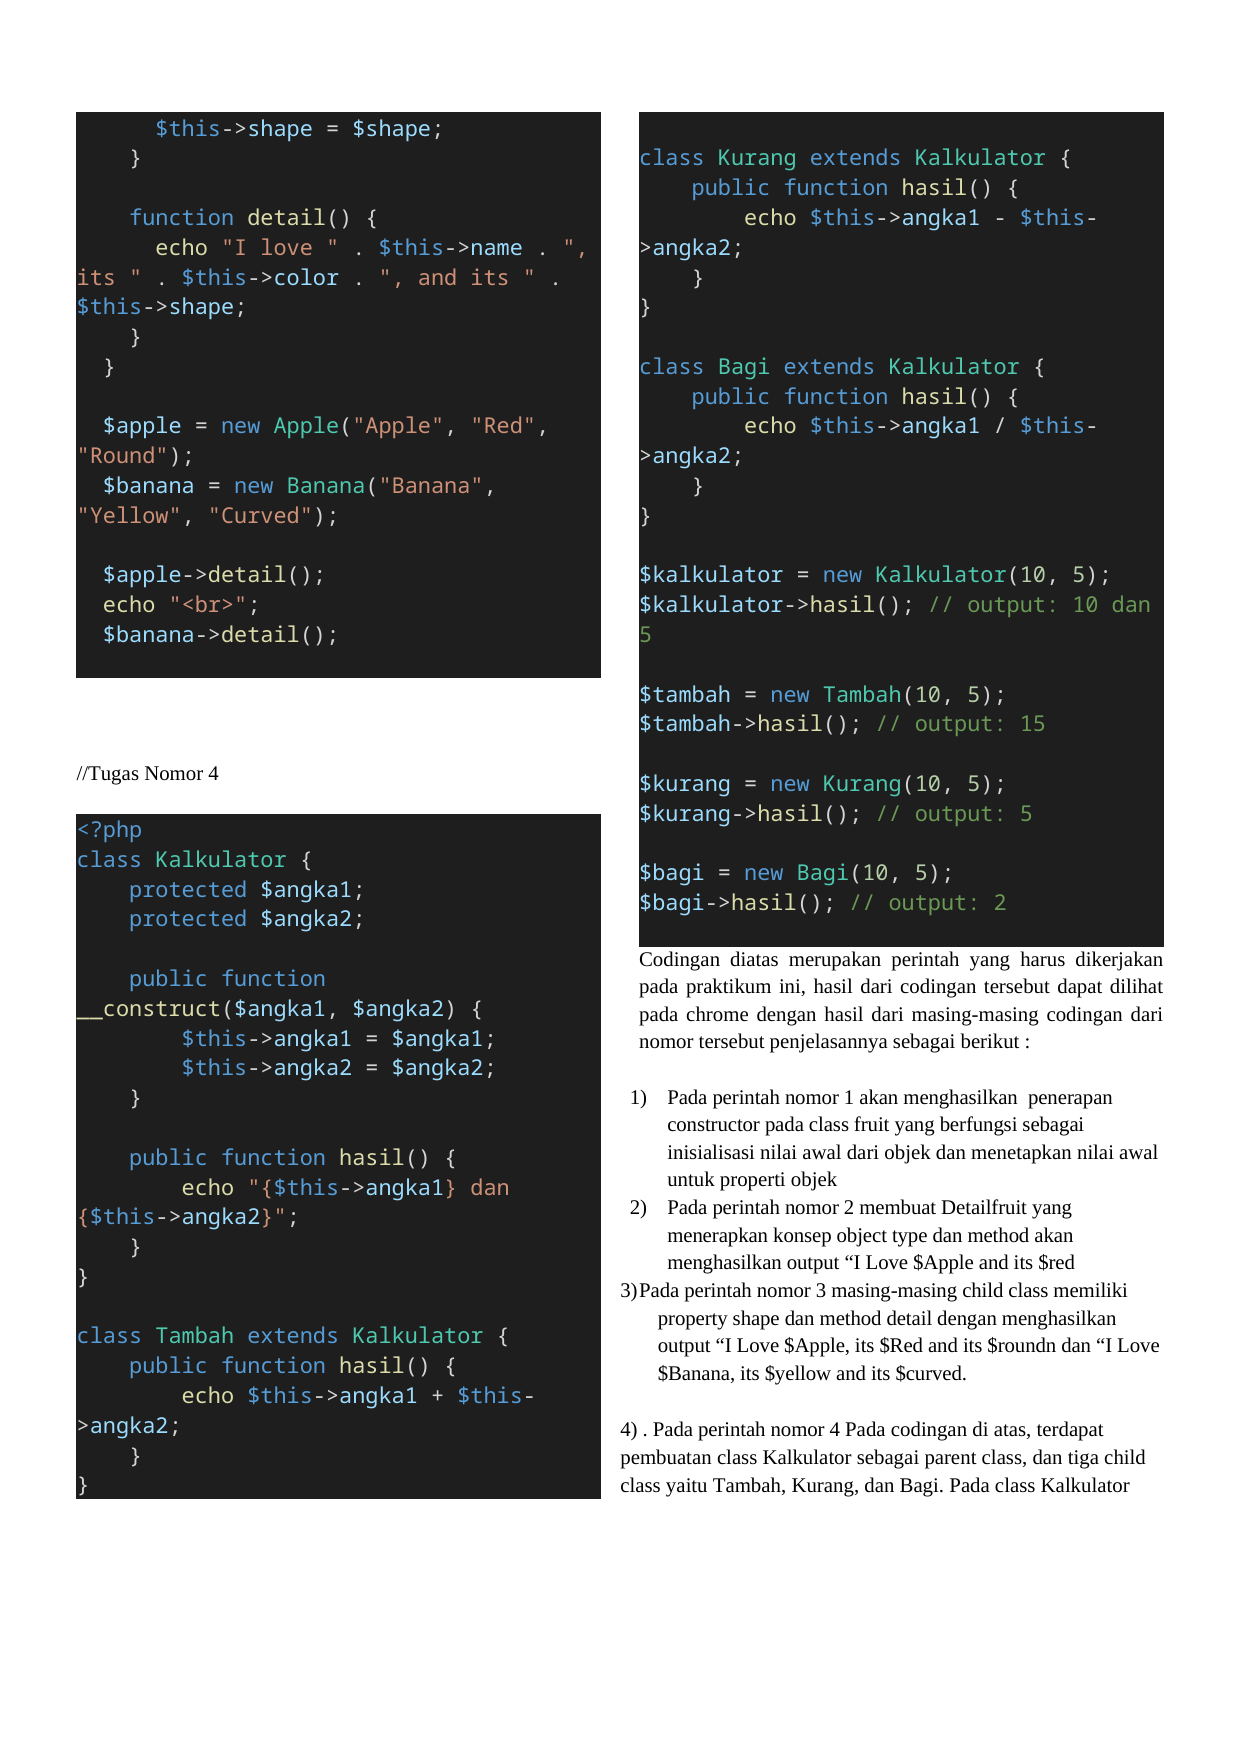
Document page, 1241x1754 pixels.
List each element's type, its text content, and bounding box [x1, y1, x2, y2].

text } [76, 142, 601, 172]
text } [639, 261, 1164, 291]
text function detail() { [76, 202, 601, 232]
text $banana->detail(); [76, 619, 601, 649]
text $bagi->hasil(); // output: 2 [639, 887, 1164, 917]
text } [76, 321, 601, 351]
text echo "{$this->angka1} dan {$this->angka2}"; [76, 1172, 601, 1231]
text } [639, 291, 1164, 321]
text $tambah->hasil(); // output: 15 [639, 708, 1164, 738]
text public function __construct($angka1, $angka2) { [76, 963, 601, 1023]
text $banana = new Banana("Banana", "Yellow", "Curved"); [76, 470, 601, 529]
text $apple->detail(); [76, 559, 601, 589]
list Pada perintah nomor 2 membuat Detailfruit yang menerapkan konsep object type dan method akan menghasilkan output “I Love $Apple and its $red [629, 1195, 1164, 1274]
text $kurang = new Kurang(10, 5); [639, 768, 1164, 798]
text } [76, 1082, 601, 1112]
text $kalkulator->hasil(); // output: 10 dan 5 [639, 589, 1164, 649]
text Codingan diatas merupakan perintah yang harus dikerjakan pada praktikum ini, hasil dari codingan tersebut dapat dilihat pada chrome dengan hasil dari masing-masing codingan dari nomor tersebut penjelasannya sebagai berikut : [639, 947, 1164, 1053]
text echo "I love " . $this->name . ", its " . $this->color . ", and its " . $this->shape; [76, 232, 601, 321]
text protected $angka2; [76, 903, 601, 933]
text echo $this->angka1 + $this->angka2; [76, 1380, 601, 1440]
text public function hasil() { [639, 381, 1164, 410]
text class Bagi extends Kalkulator { [639, 351, 1164, 381]
text } [76, 1469, 601, 1499]
text protected $angka1; [76, 874, 601, 903]
text $this->shape = $shape; [76, 112, 601, 142]
text $apple = new Apple("Apple", "Red", "Round"); [76, 410, 601, 470]
text } [76, 351, 601, 381]
list Pada perintah nomor 3 masing-masing child class memiliki property shape dan method detail dengan menghasilkan output “I Love $Apple, its $Red and its $roundn dan “I Love $Banana, its $yellow and its $curved. [620, 1278, 1164, 1385]
text public function hasil() { [639, 172, 1164, 202]
text $tambah = new Tambah(10, 5); [639, 678, 1164, 708]
text echo $this->angka1 - $this->angka2; [639, 202, 1164, 261]
list Pada perintah nomor 1 akan menghasilkan penerapan constructor pada class fruit yang berfungsi sebagai inisialisasi nilai awal dari objek dan menetapkan nilai awal untuk properti objek [629, 1084, 1164, 1191]
text echo $this->angka1 / $this->angka2; [639, 410, 1164, 470]
text public function hasil() { [76, 1142, 601, 1172]
text echo "<br>"; [76, 589, 601, 619]
text } [76, 1261, 601, 1291]
text $bagi = new Bagi(10, 5); [639, 857, 1164, 887]
text } [639, 500, 1164, 529]
text $this->angka2 = $angka2; [76, 1052, 601, 1082]
text //Tugas Nomor 4 [76, 761, 601, 785]
text class Kurang extends Kalkulator { [639, 142, 1164, 172]
text class Kalkulator { [76, 844, 601, 874]
text class Tambah extends Kalkulator { [76, 1321, 601, 1350]
text } [76, 1440, 601, 1469]
text $this->angka1 = $angka1; [76, 1023, 601, 1052]
text $kalkulator = new Kalkulator(10, 5); [639, 559, 1164, 589]
text <?php [76, 814, 601, 844]
text public function hasil() { [76, 1350, 601, 1380]
text $kurang->hasil(); // output: 5 [639, 798, 1164, 827]
text } [639, 470, 1164, 500]
text } [76, 1231, 601, 1261]
